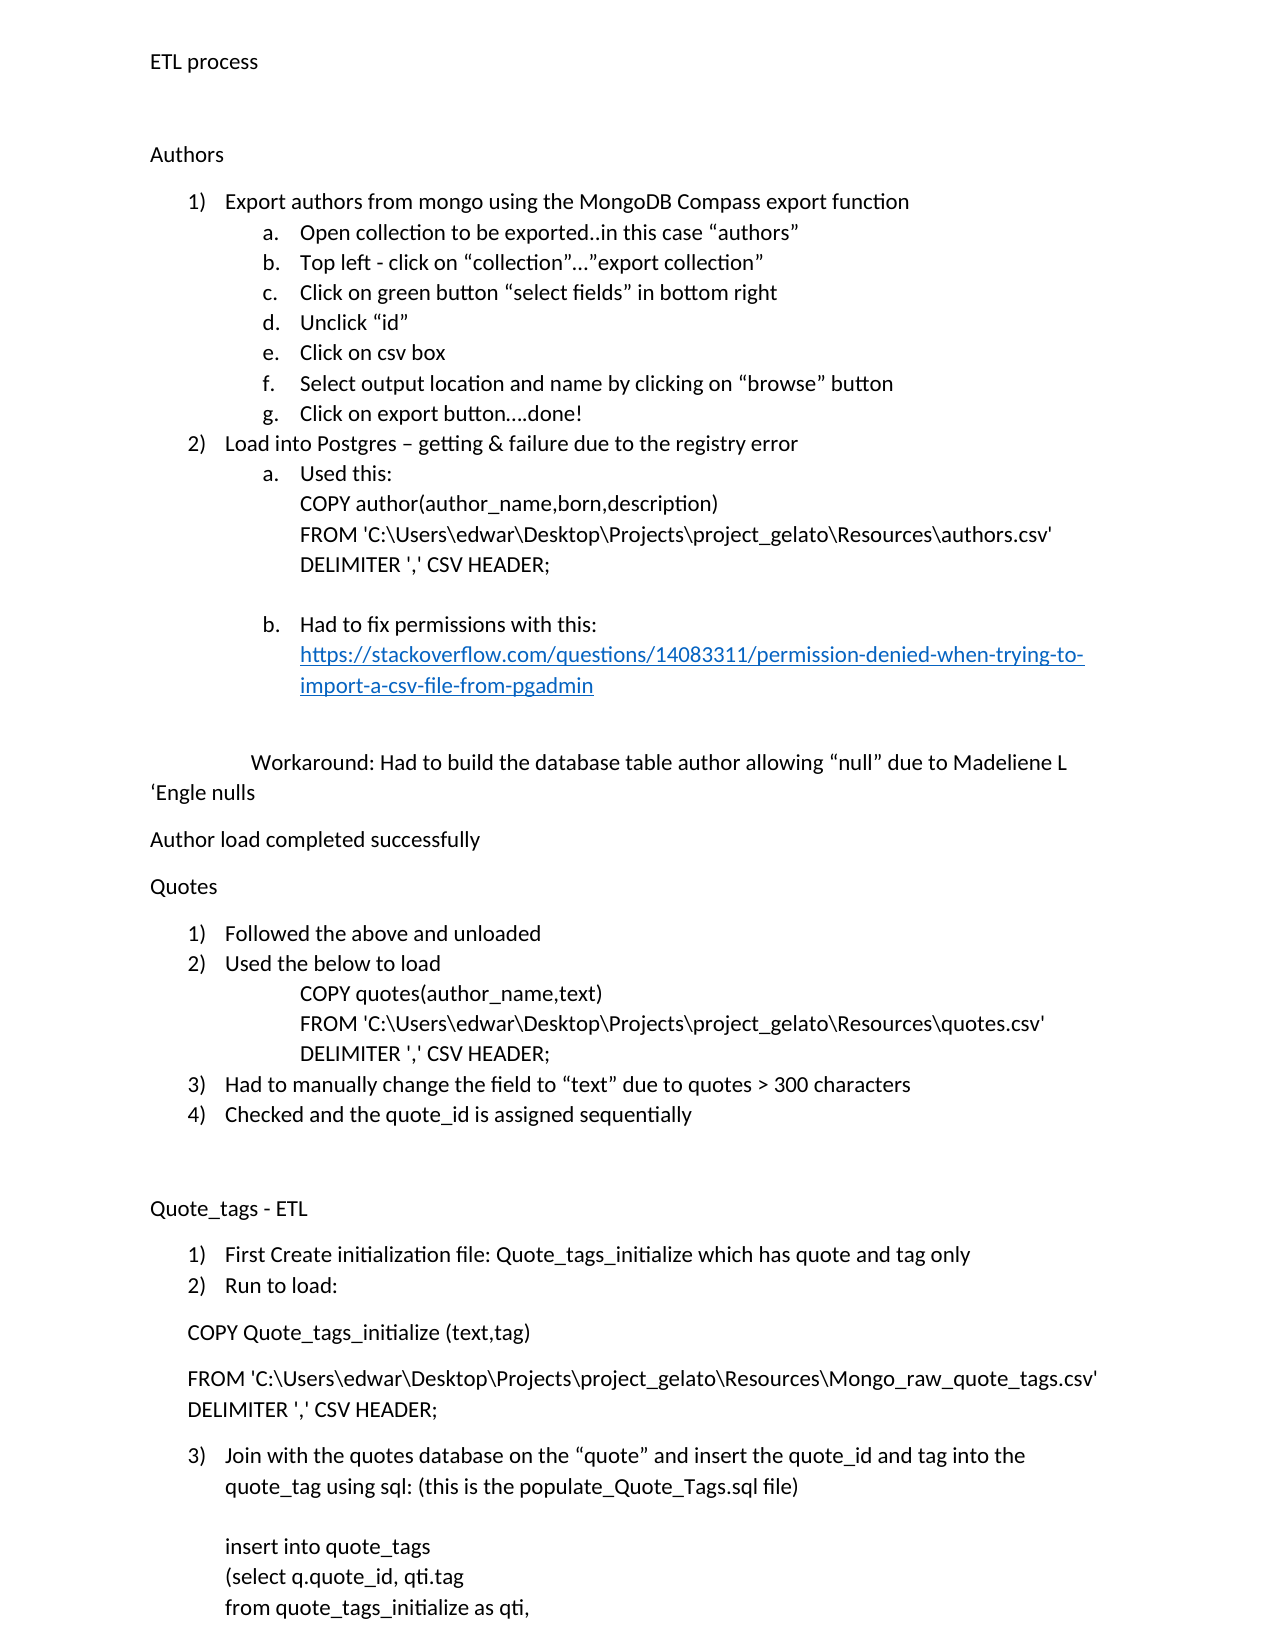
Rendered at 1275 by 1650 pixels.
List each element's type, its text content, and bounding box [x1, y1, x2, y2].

list https://stackoverflow.com/questions/14083311/permission-denied-when-trying-to-import-a-csv-file-from-pgadmin [300, 641, 1125, 699]
list Select output location and name by clicking on “browse” button [262, 369, 1125, 397]
list FROM 'C:\Users\edwar\Desktop\Projects\project_gelato\Resources\authors.csv' DELIMITER ',' CSV HEADER; [300, 520, 1125, 578]
list Run to load: [187, 1271, 1125, 1299]
list Unclick “id” [262, 308, 1125, 336]
list insert into quote_tags [225, 1532, 1125, 1560]
list Used this: [262, 459, 1125, 487]
text Author load completed successfully [150, 825, 1125, 853]
list Click on green button “select fields” in bottom right [262, 278, 1125, 306]
list from quote_tags_initialize as qti, [225, 1593, 1125, 1621]
list Top left - click on “collection”…”export collection” [262, 248, 1125, 276]
text Quote_tags - ETL [150, 1194, 1125, 1222]
list Followed the above and unloaded [187, 919, 1125, 947]
list (select q.quote_id, qti.tag [225, 1562, 1125, 1591]
text COPY Quote_tags_initialize (text,tag) [187, 1318, 1125, 1346]
text Authors [150, 141, 1125, 169]
list Checked and the quote_id is assigned sequentially [187, 1100, 1125, 1128]
list Load into Postgres – getting & failure due to the registry error [187, 429, 1125, 457]
list Had to manually change the field to “text” due to quotes > 300 characters [187, 1070, 1125, 1098]
text Quotes [150, 872, 1125, 900]
text ETL process [150, 47, 1125, 75]
list COPY author(author_name,born,description) [225, 489, 1125, 518]
text FROM 'C:\Users\edwar\Desktop\Projects\project_gelato\Resources\Mongo_raw_quote_tags.csv' DELIMITER ',' CSV HEADER; [187, 1364, 1125, 1423]
list Export authors from mongo using the MongoDB Compass export function [187, 187, 1125, 216]
list COPY quotes(author_name,text) [225, 979, 1125, 1007]
list Open collection to be exported..in this case “authors” [262, 218, 1125, 246]
list Click on export button….done! [262, 399, 1125, 427]
list FROM 'C:\Users\edwar\Desktop\Projects\project_gelato\Resources\quotes.csv' DELIMITER ',' CSV HEADER; [300, 1009, 1125, 1068]
list Had to fix permissions with this: [262, 610, 1125, 638]
list Click on csv box [262, 338, 1125, 367]
list First Create initialization file: Quote_tags_initialize which has quote and tag only [187, 1241, 1125, 1269]
list Used the below to load [187, 949, 1125, 977]
text Workaround: Had to build the database table author allowing “null” due to Madeliene L ‘Engle nulls [150, 748, 1125, 806]
list Join with the quotes database on the “quote” and insert the quote_id and tag into the quote_tag using sql: (this is the populate_Quote_Tags.sql file) [187, 1442, 1125, 1500]
